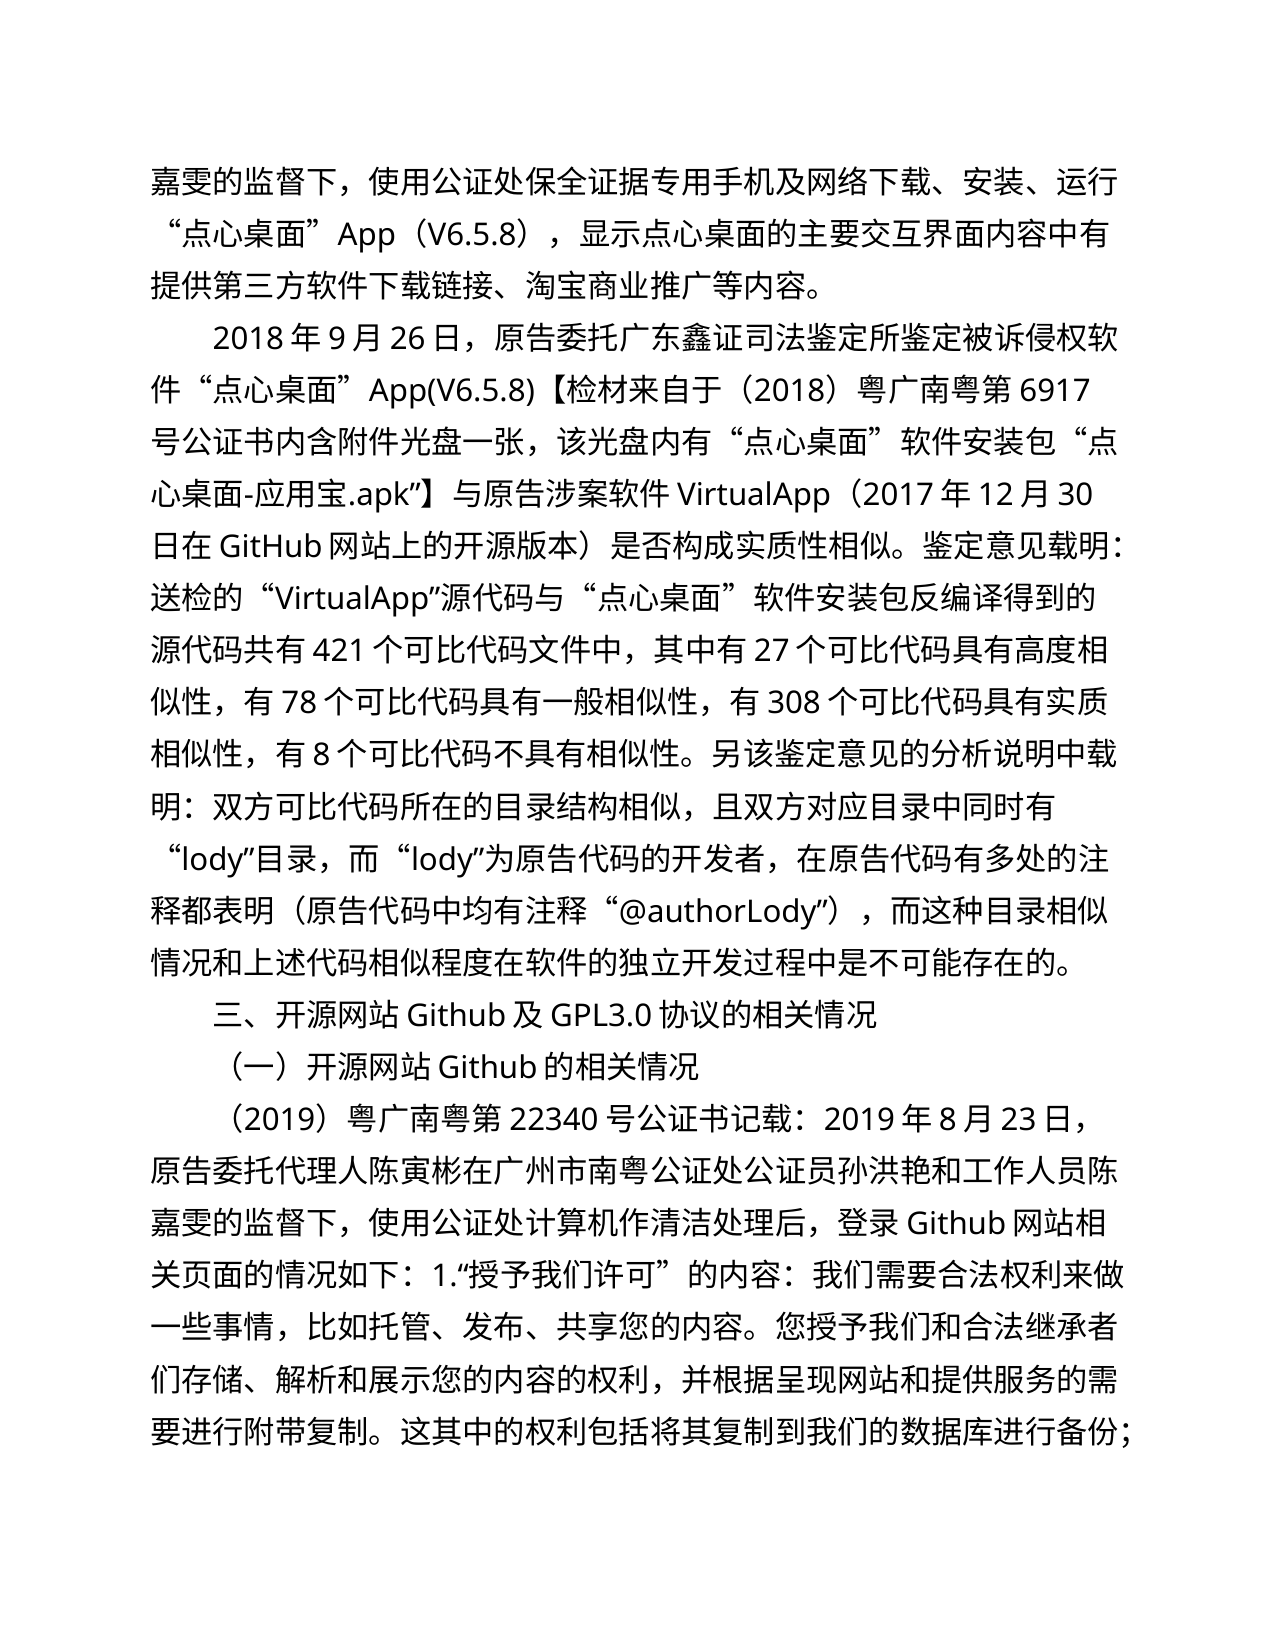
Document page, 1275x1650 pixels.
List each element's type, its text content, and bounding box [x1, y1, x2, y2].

text 三、开源网站Github及GPL3.0协议的相关情况 [150, 983, 1125, 1035]
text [150, 150, 1125, 306]
text 2018年9月26日，原告委托广东鑫证司法鉴定所鉴定被诉侵权软件“点心桌面”App(V6.5.8)【检材来自于（2018）粤广南粤第6917号公证书内含附件光盘一张，该光盘内有“点心桌面”软件安装包“点心桌面-应用宝.apk”】与原告涉案软件VirtualApp（2017年12月30日在GitHub网站上的开源版本）是否构成实质性相似。鉴定意见载明：送检的“VirtualApp”源代码与“点心桌面”软件安装包反编译得到的源代码共有421个可比代码文件中，其中有27个可比代码具有高度相似性，有78个可比代码具有一般相似性，有308个可比代码具有实质相似性，有8个可比代码不具有相似性。另该鉴定意见的分析说明中载明：双方可比代码所在的目录结构相似，且双方对应目录中同时有“lody”目录，而“lody”为原告代码的开发者，在原告代码有多处的注释都表明（原告代码中均有注释“@authorLody”），而这种目录相似情况和上述代码相似程度在软件的独立开发过程中是不可能存在的。 [150, 306, 1125, 983]
text （一）开源网站Github的相关情况 [150, 1035, 1125, 1087]
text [150, 1087, 1125, 1452]
